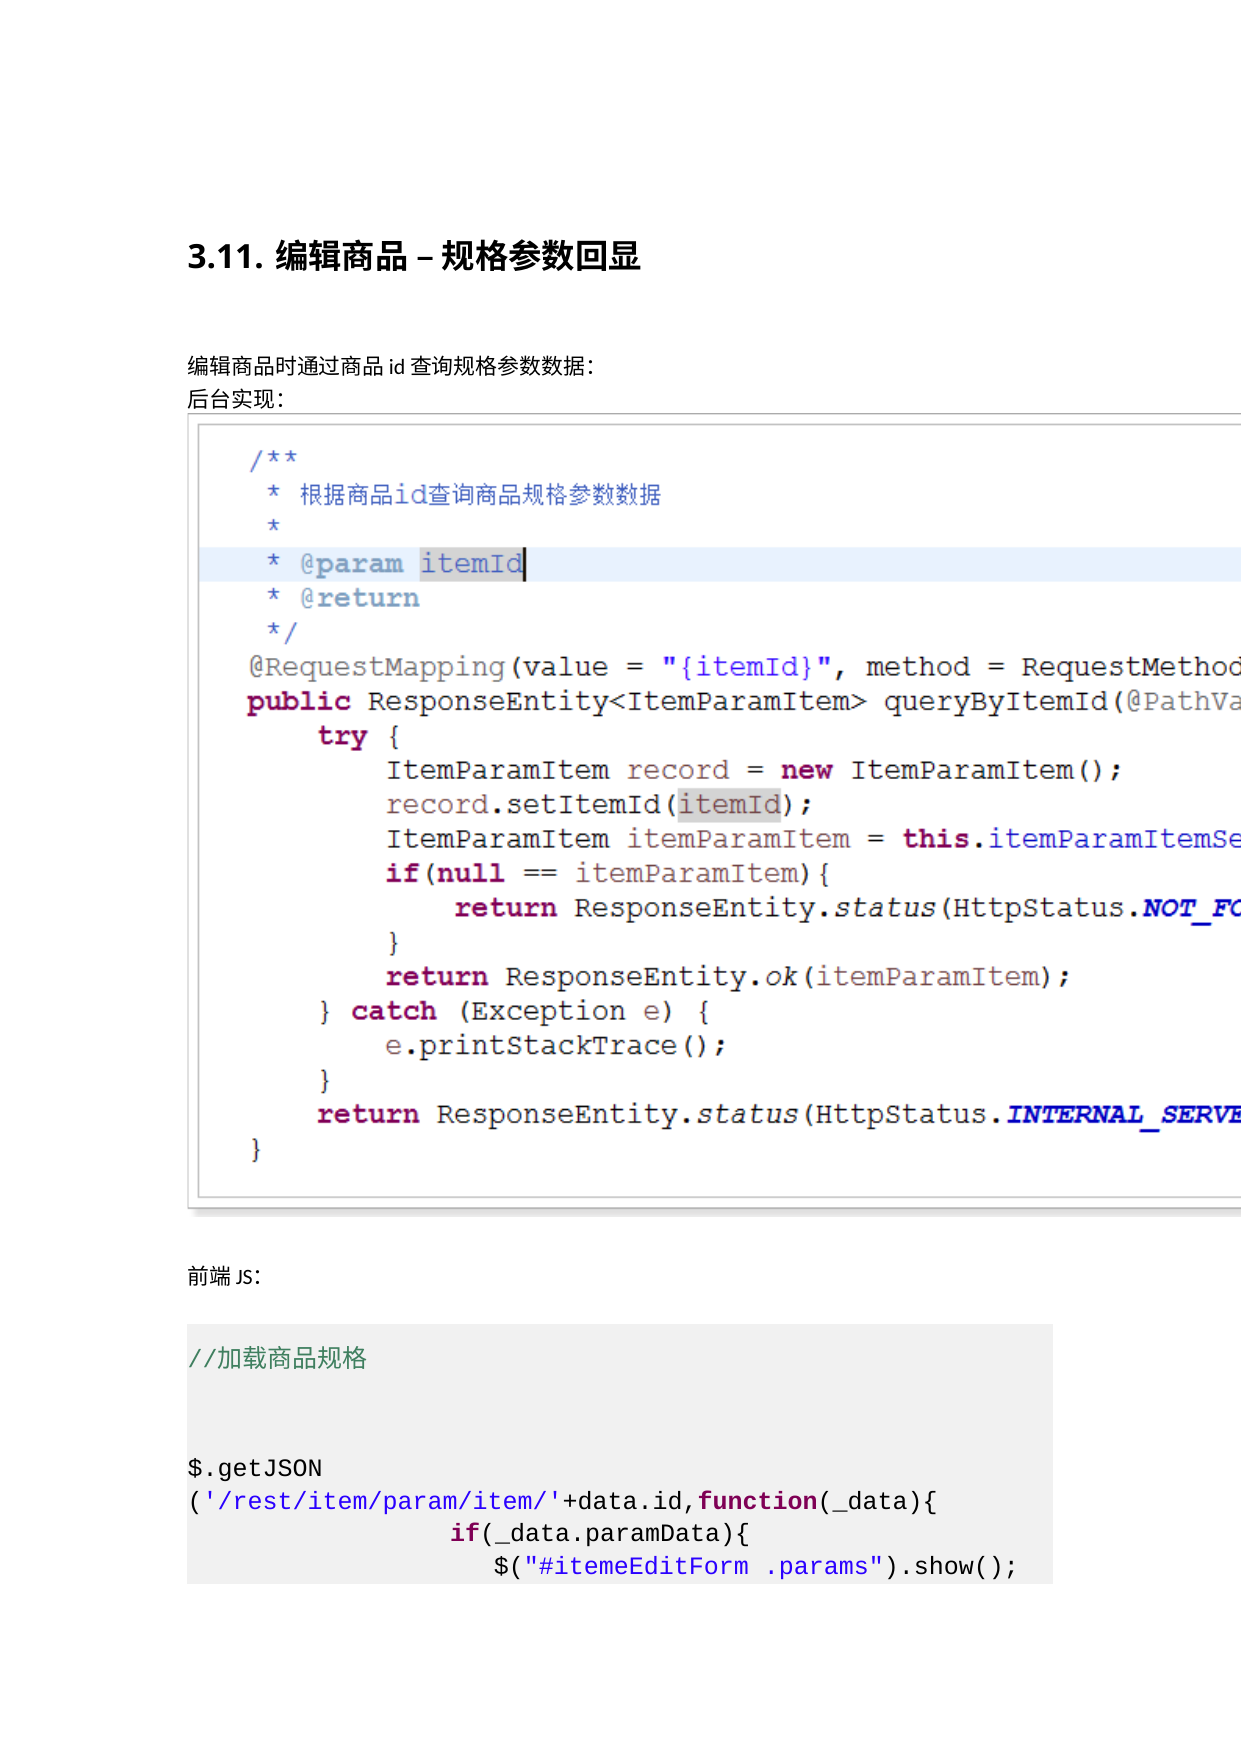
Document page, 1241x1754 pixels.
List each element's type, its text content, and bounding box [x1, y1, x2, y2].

picture [187, 413, 1241, 1217]
text $("#itemeEditForm .params").show(); [187, 1551, 1053, 1584]
text $.getJSON('/rest/item/param/item/'+data.id,function(_data){ [187, 1389, 1053, 1519]
text 前端JS： [187, 1259, 1053, 1324]
text 后台实现： [187, 381, 1053, 413]
text //加载商品规格 [187, 1324, 1053, 1389]
subtitle 编辑商品 – 规格参数回显 [187, 222, 1053, 287]
text if(_data.paramData){ [187, 1519, 1053, 1551]
text 编辑商品时通过商品id查询规格参数数据： [187, 349, 1053, 381]
